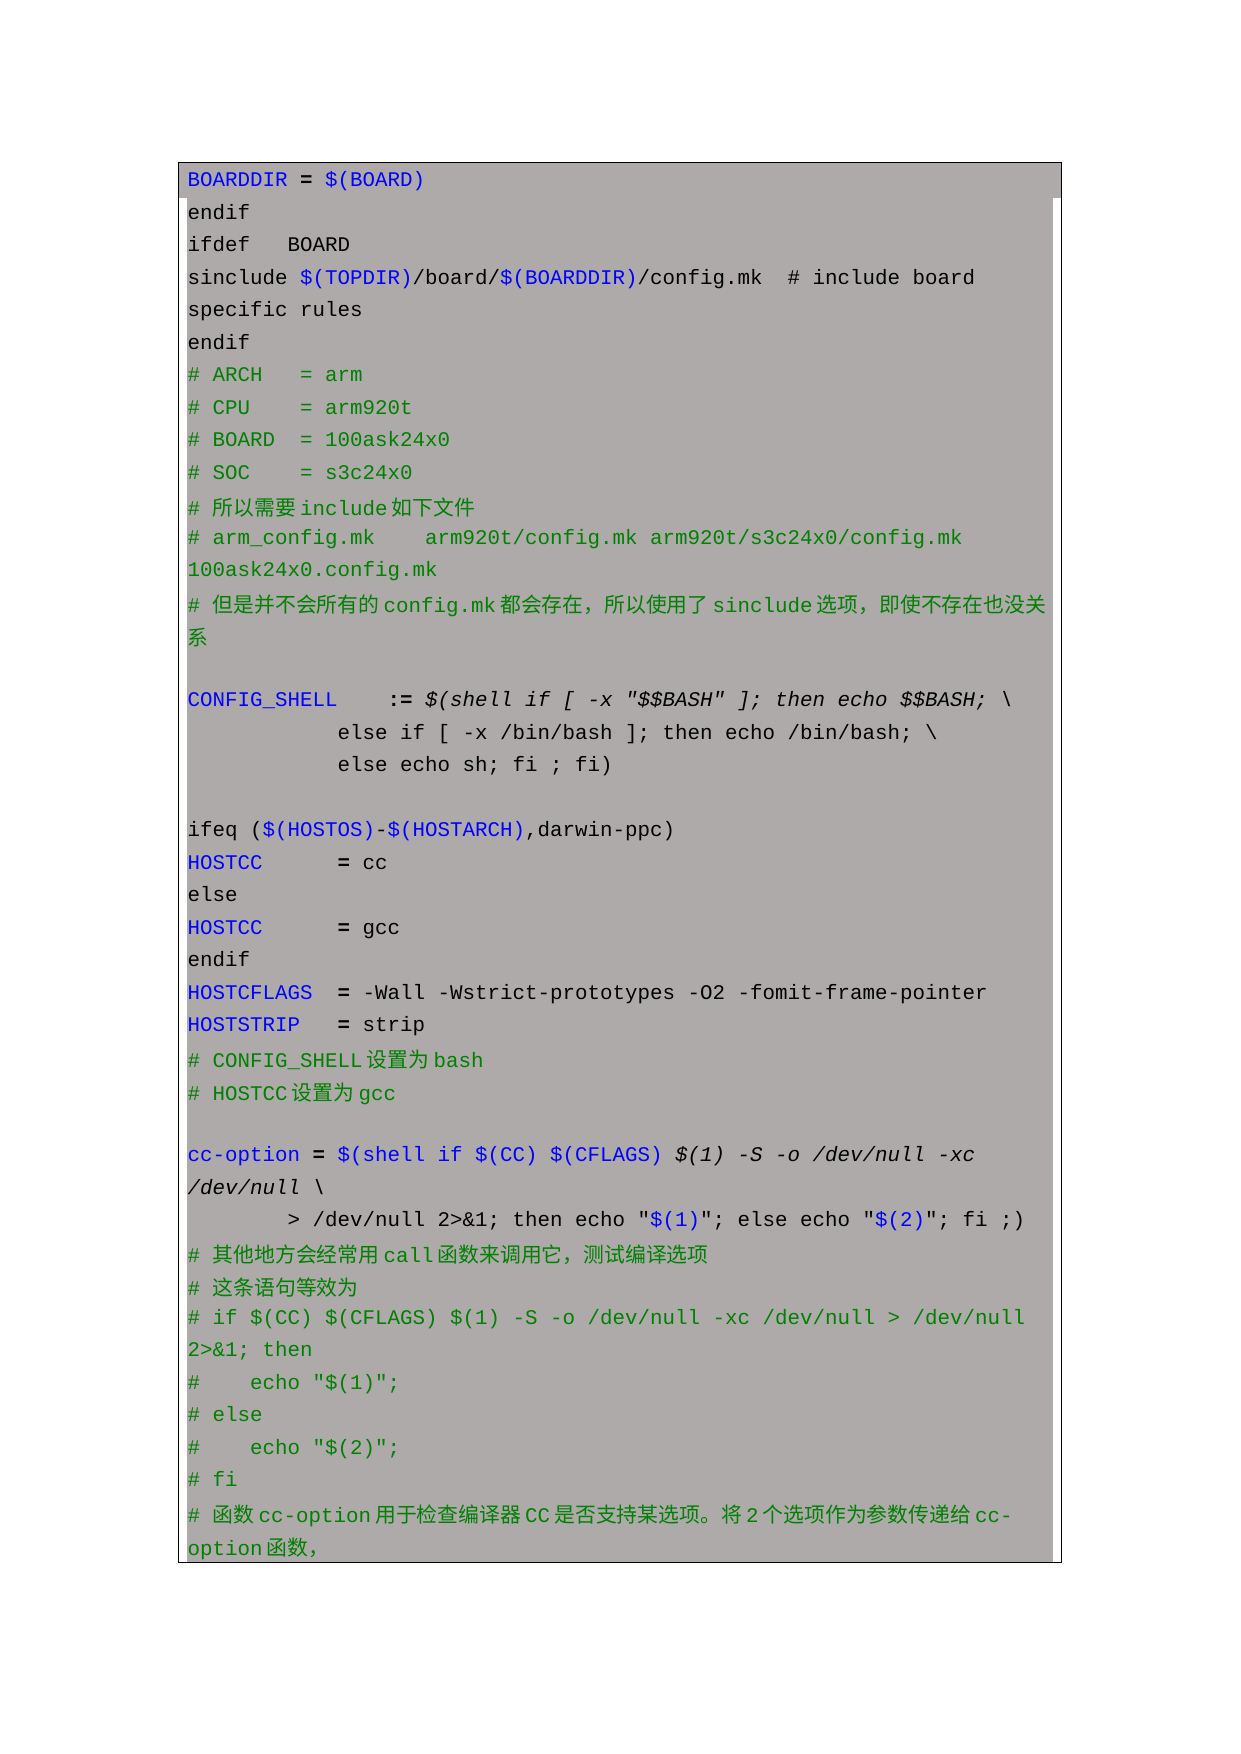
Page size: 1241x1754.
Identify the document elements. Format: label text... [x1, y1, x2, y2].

text > /dev/null 2>&1; then echo "$(1)"; else echo "$(2)"; fi ;) [187, 1205, 1053, 1238]
text # echo "$(2)"; [187, 1433, 1053, 1465]
text # else [187, 1400, 1053, 1433]
text endif [187, 945, 1053, 978]
text else if [ -x /bin/bash ]; then echo /bin/bash; \ [187, 718, 1053, 750]
text ifdef BOARD [187, 230, 1053, 263]
text HOSTSTRIP = strip [187, 1010, 1053, 1043]
text # if $(CC) $(CFLAGS) $(1) -S -o /dev/null -xc /dev/null > /dev/null 2>&1; then [187, 1303, 1053, 1368]
text # arm_config.mk arm920t/config.mk arm920t/s3c24x0/config.mk 100ask24x0.config.mk [187, 523, 1053, 588]
text endif [187, 198, 1053, 230]
text # fi [187, 1465, 1053, 1498]
text HOSTCC = cc [187, 848, 1053, 880]
text else echo sh; fi ; fi) [187, 750, 1053, 783]
text # echo "$(1)"; [187, 1368, 1053, 1400]
text CONFIG_SHELL := $(shell if [ -x "$$BASH" ]; then echo $$BASH; \ [187, 685, 1053, 718]
text # 所以需要include如下文件 [187, 490, 1053, 523]
text # HOSTCC设置为gcc [187, 1075, 1053, 1108]
text cc-option = $(shell if $(CC) $(CFLAGS) $(1) -S -o /dev/null -xc /dev/null \ [187, 1140, 1053, 1205]
text # ARCH = arm [187, 360, 1053, 393]
text ifeq ($(HOSTOS)-$(HOSTARCH),darwin-ppc) [187, 815, 1053, 848]
text # 这条语句等效为 [187, 1270, 1053, 1303]
text else [187, 880, 1053, 913]
text sinclude $(TOPDIR)/board/$(BOARDDIR)/config.mk # include board specific rules [187, 263, 1053, 328]
text # 但是并不会所有的config.mk都会存在，所以使用了sinclude选项，即使不存在也没关系 [187, 588, 1053, 653]
text # SOC = s3c24x0 [187, 458, 1053, 490]
text endif [187, 328, 1053, 360]
text # CPU = arm920t [187, 393, 1053, 425]
text HOSTCFLAGS = -Wall -Wstrict-prototypes -O2 -fomit-frame-pointer [187, 978, 1053, 1010]
text BOARDDIR = $(BOARD) [179, 163, 1061, 198]
text # 其他地方会经常用call函数来调用它，测试编译选项 [187, 1238, 1053, 1270]
text # 函数cc-option用于检查编译器CC是否支持某选项。将2个选项作为参数传递给cc-option函数， [187, 1498, 1053, 1562]
text # CONFIG_SHELL设置为bash [187, 1043, 1053, 1075]
text # BOARD = 100ask24x0 [187, 425, 1053, 458]
text HOSTCC = gcc [187, 913, 1053, 945]
